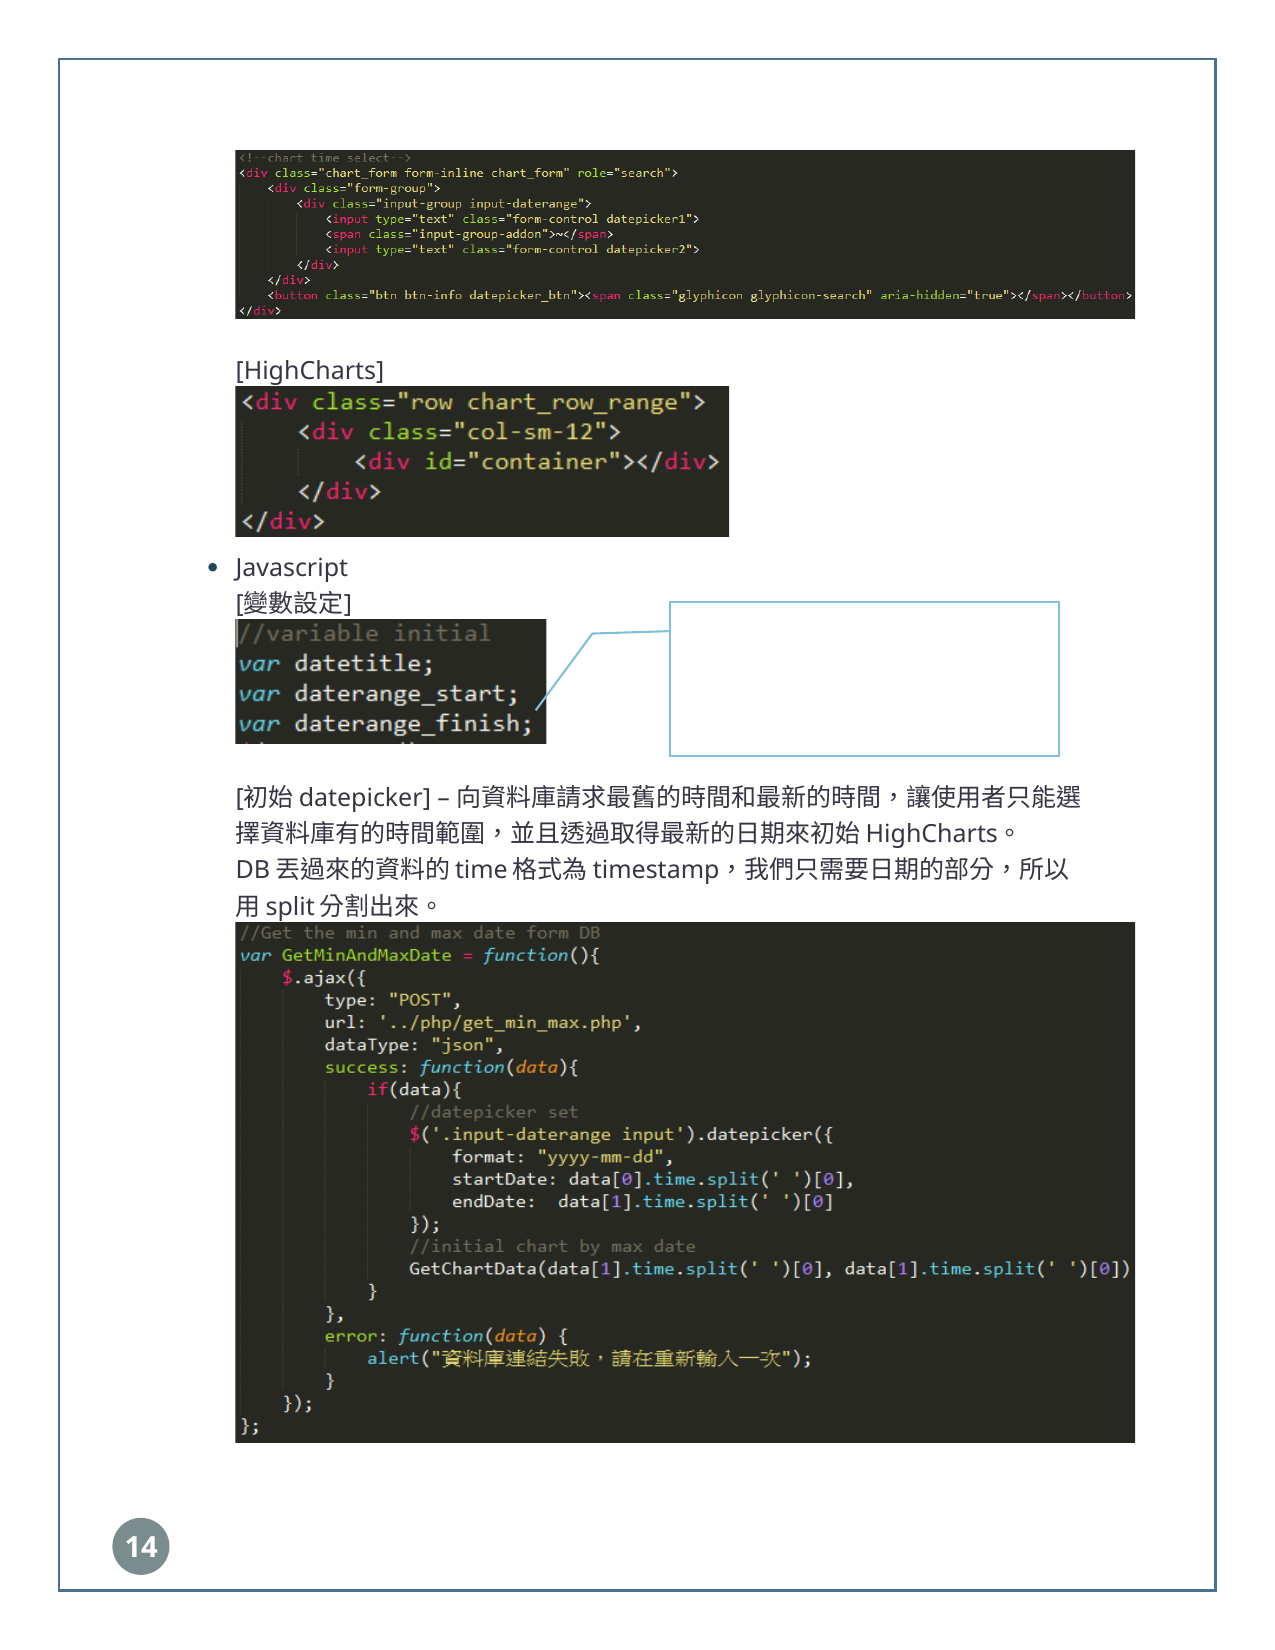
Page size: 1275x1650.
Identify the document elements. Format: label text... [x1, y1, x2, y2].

list HTML [menu] – 可連結至其他頁面 [選擇日期範圍] – 使用bootstrap-datapicker [HighCharts] [208, 150, 1087, 537]
